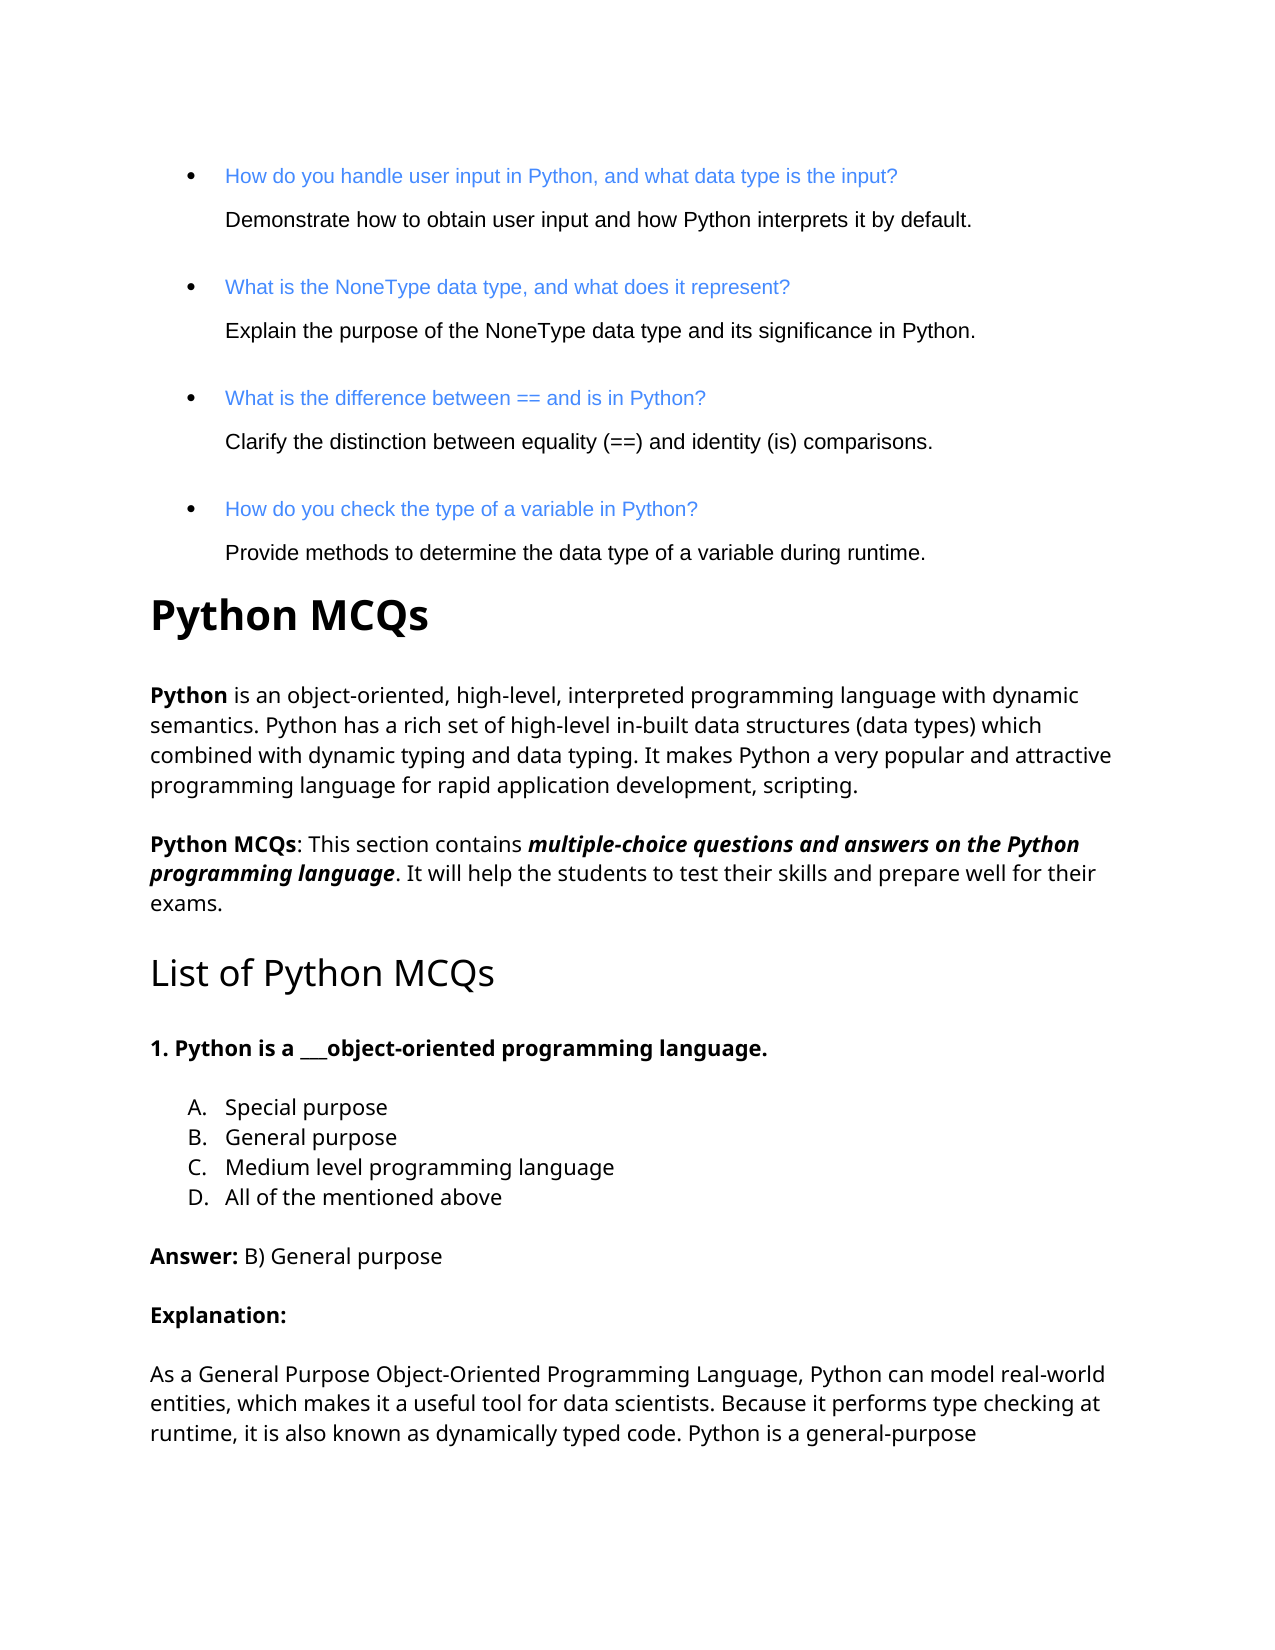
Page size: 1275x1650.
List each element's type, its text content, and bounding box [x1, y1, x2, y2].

text Answer: B) General purpose [150, 1241, 1125, 1270]
list All of the mentioned above [187, 1182, 1125, 1211]
list How do you handle user input in Python, and what data type is the input? [187, 150, 1125, 187]
list Special purpose [187, 1092, 1125, 1122]
text Explain the purpose of the NoneType data type and its significance in Python. [225, 312, 1125, 343]
text Python is an object-oriented, high-level, interpreted programming language with dynamic semantics. Python has a rich set of high-level in-built data structures (data types) which combined with dynamic typing and data typing. It makes Python a very popular and attractive programming language for rapid application development, scripting. [150, 680, 1125, 799]
text Python MCQs: This section contains multiple-choice questions and answers on the Python programming language. It will help the students to test their skills and prepare well for their exams. [150, 828, 1125, 918]
text Provide methods to determine the data type of a variable during runtime. [225, 534, 1125, 565]
list What is the NoneType data type, and what does it represent? [187, 261, 1125, 298]
text 1. Python is a ___object-oriented programming language. [150, 1033, 1125, 1063]
text Explanation: [150, 1299, 1125, 1329]
subtitle Python MCQs [150, 586, 1125, 643]
list How do you check the type of a variable in Python? [187, 483, 1125, 521]
subtitle List of Python MCQs [150, 947, 1125, 997]
text Clarify the distinction between equality (==) and identity (is) comparisons. [225, 423, 1125, 454]
list What is the difference between == and is in Python? [187, 372, 1125, 409]
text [150, 1358, 1125, 1448]
list General purpose [187, 1122, 1125, 1152]
list Medium level programming language [187, 1152, 1125, 1182]
text Demonstrate how to obtain user input and how Python interprets it by default. [225, 201, 1125, 232]
